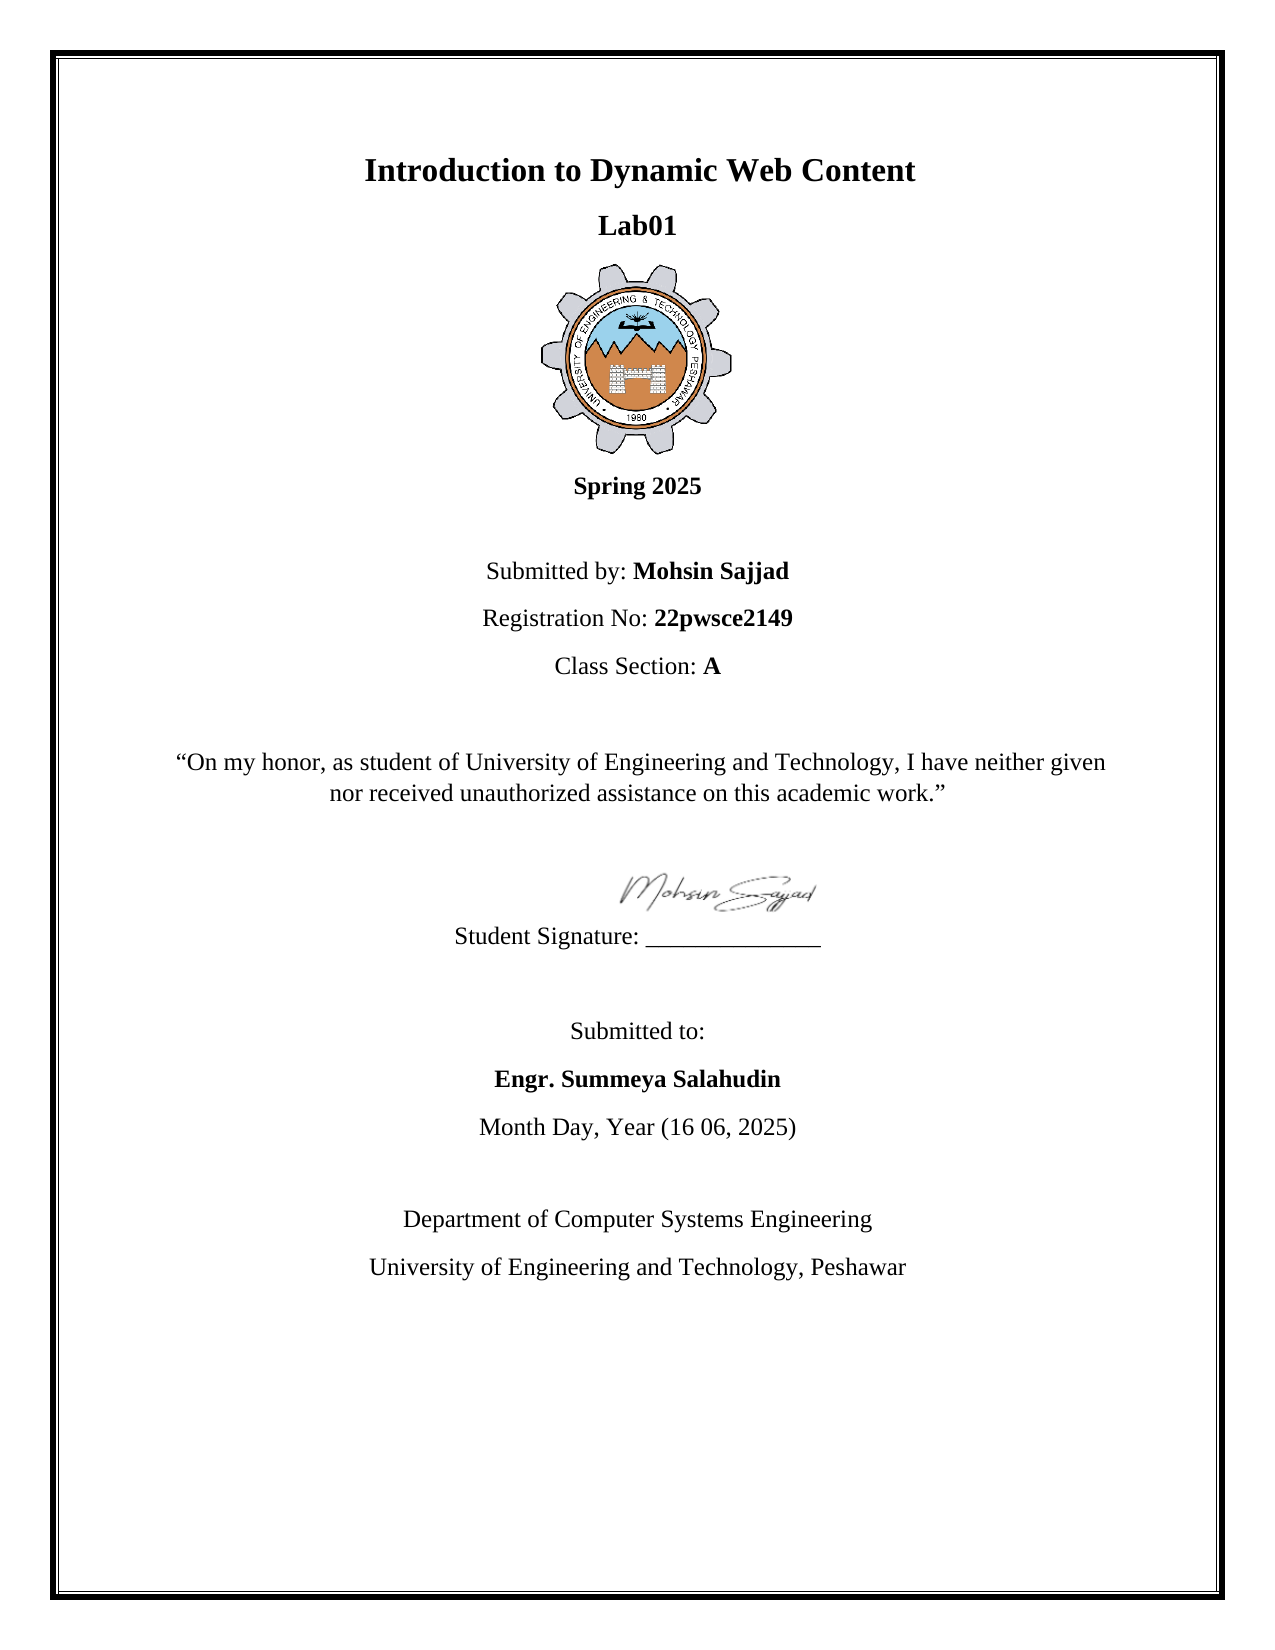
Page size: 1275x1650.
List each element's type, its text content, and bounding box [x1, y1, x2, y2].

text Class Section: A [150, 651, 1125, 680]
text Spring 2025 [150, 471, 1125, 499]
text University of Engineering and Technology, Peshawar [150, 1252, 1125, 1281]
text Department of Computer Systems Engineering [150, 1204, 1125, 1233]
text Registration No: 22pwsce2149 [150, 603, 1125, 632]
text Submitted to: [150, 1016, 1125, 1045]
text Lab01 [150, 208, 1125, 242]
text Introduction to Dynamic Web Content [150, 150, 1125, 188]
text Engr. Summeya Salahudin [150, 1064, 1125, 1093]
picture [589, 835, 881, 916]
text “On my honor, as student of University of Engineering and Technology, I have neither given nor received unauthorized assistance on this academic work.” [150, 747, 1125, 806]
picture [537, 261, 738, 458]
text Submitted by: Mohsin Sajjad [150, 556, 1125, 584]
text Month Day, Year (16 06, 2025) [150, 1112, 1125, 1140]
text Student Signature: ______________ [150, 921, 1125, 949]
